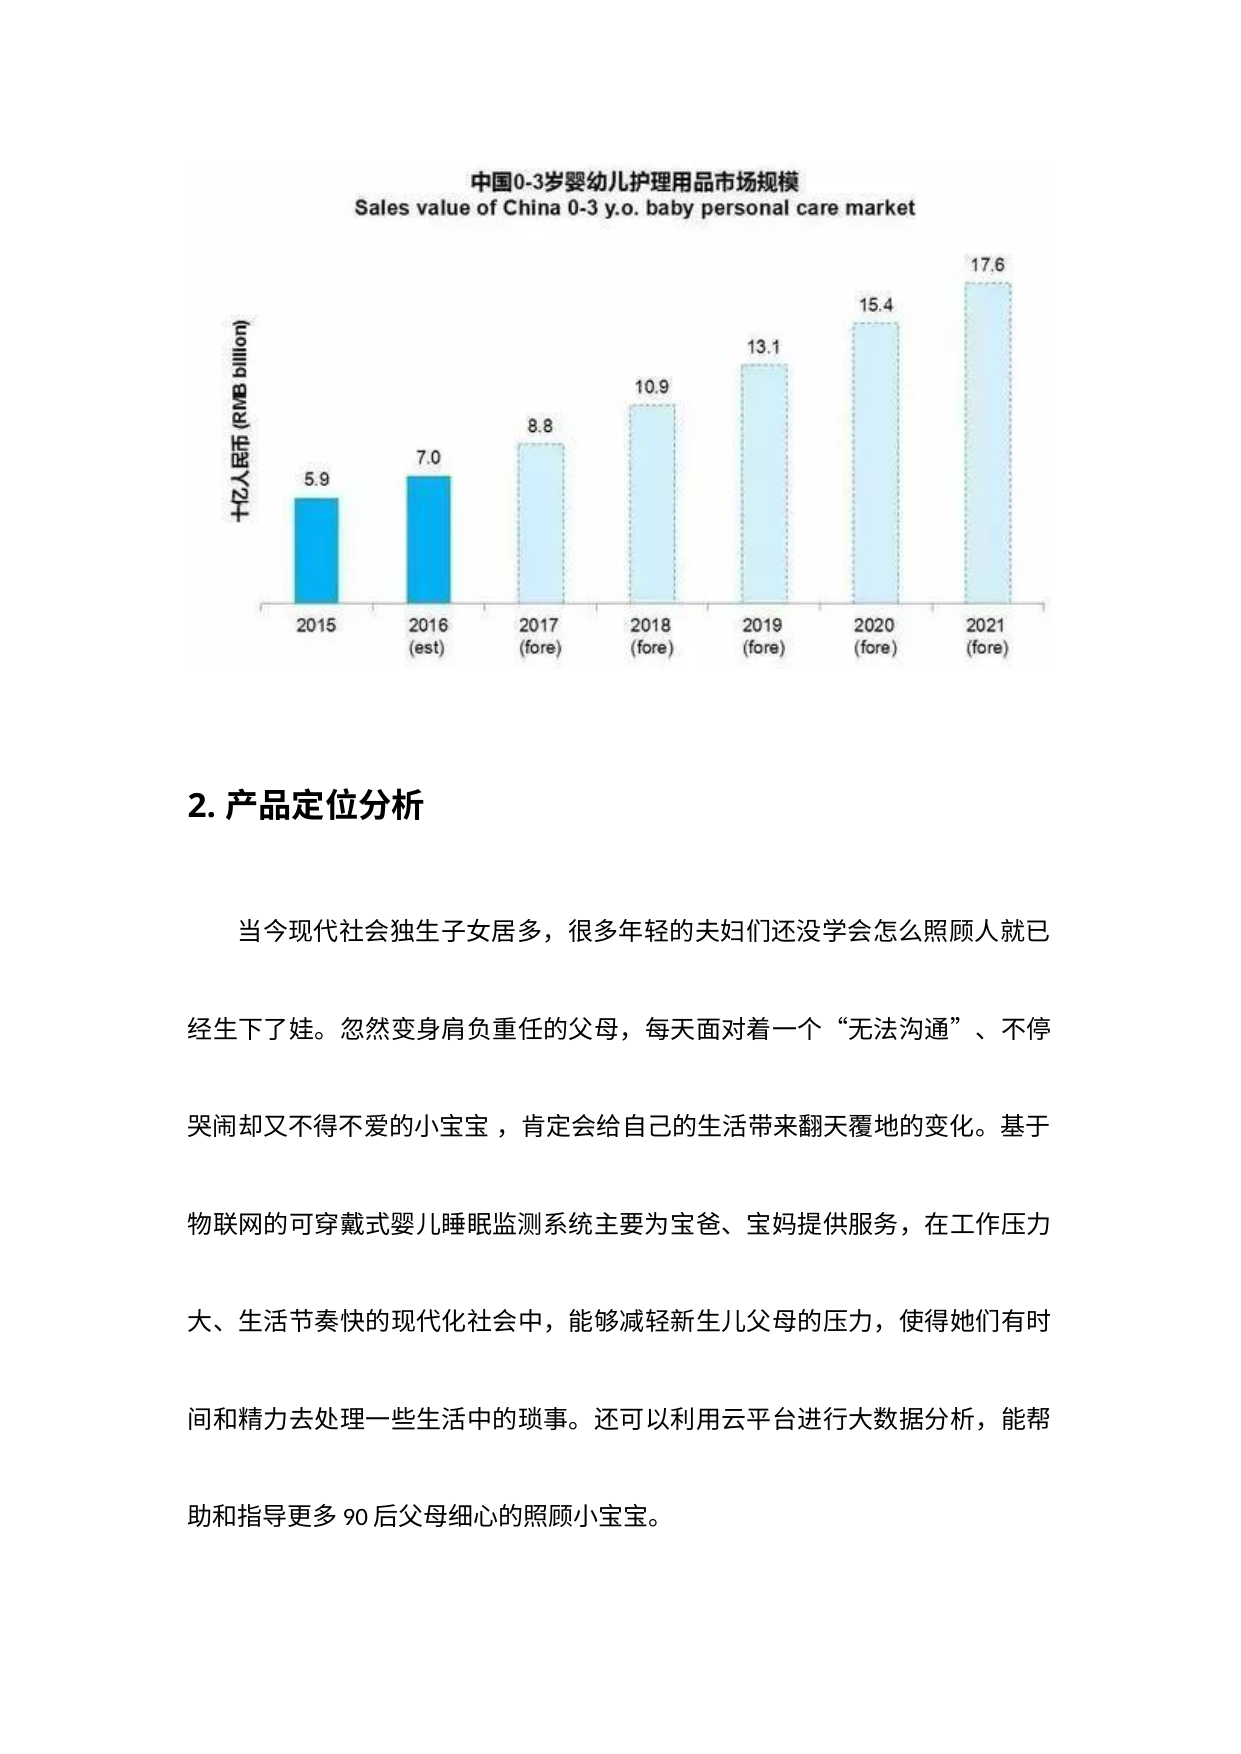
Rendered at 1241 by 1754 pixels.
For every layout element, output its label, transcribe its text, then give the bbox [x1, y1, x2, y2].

picture [187, 162, 1053, 669]
text 当今现代社会独生子女居多，很多年轻的夫妇们还没学会怎么照顾人就已经生下了娃。忽然变身肩负重任的父母，每天面对着一个“无法沟通”、不停哭闹却又不得不爱的小宝宝 ，肯定会给自己的生活带来翻天覆地的变化。基于物联网的可穿戴式婴儿睡眠监测系统主要为宝爸、宝妈提供服务，在工作压力大、生活节奏快的现代化社会中，能够减轻新生儿父母的压力，使得她们有时间和精力去处理一些生活中的琐事。还可以利用云平台进行大数据分析，能帮助和指导更多90后父母细心的照顾小宝宝。 [187, 897, 1053, 1547]
subtitle 2. 产品定位分析 [187, 770, 1053, 835]
